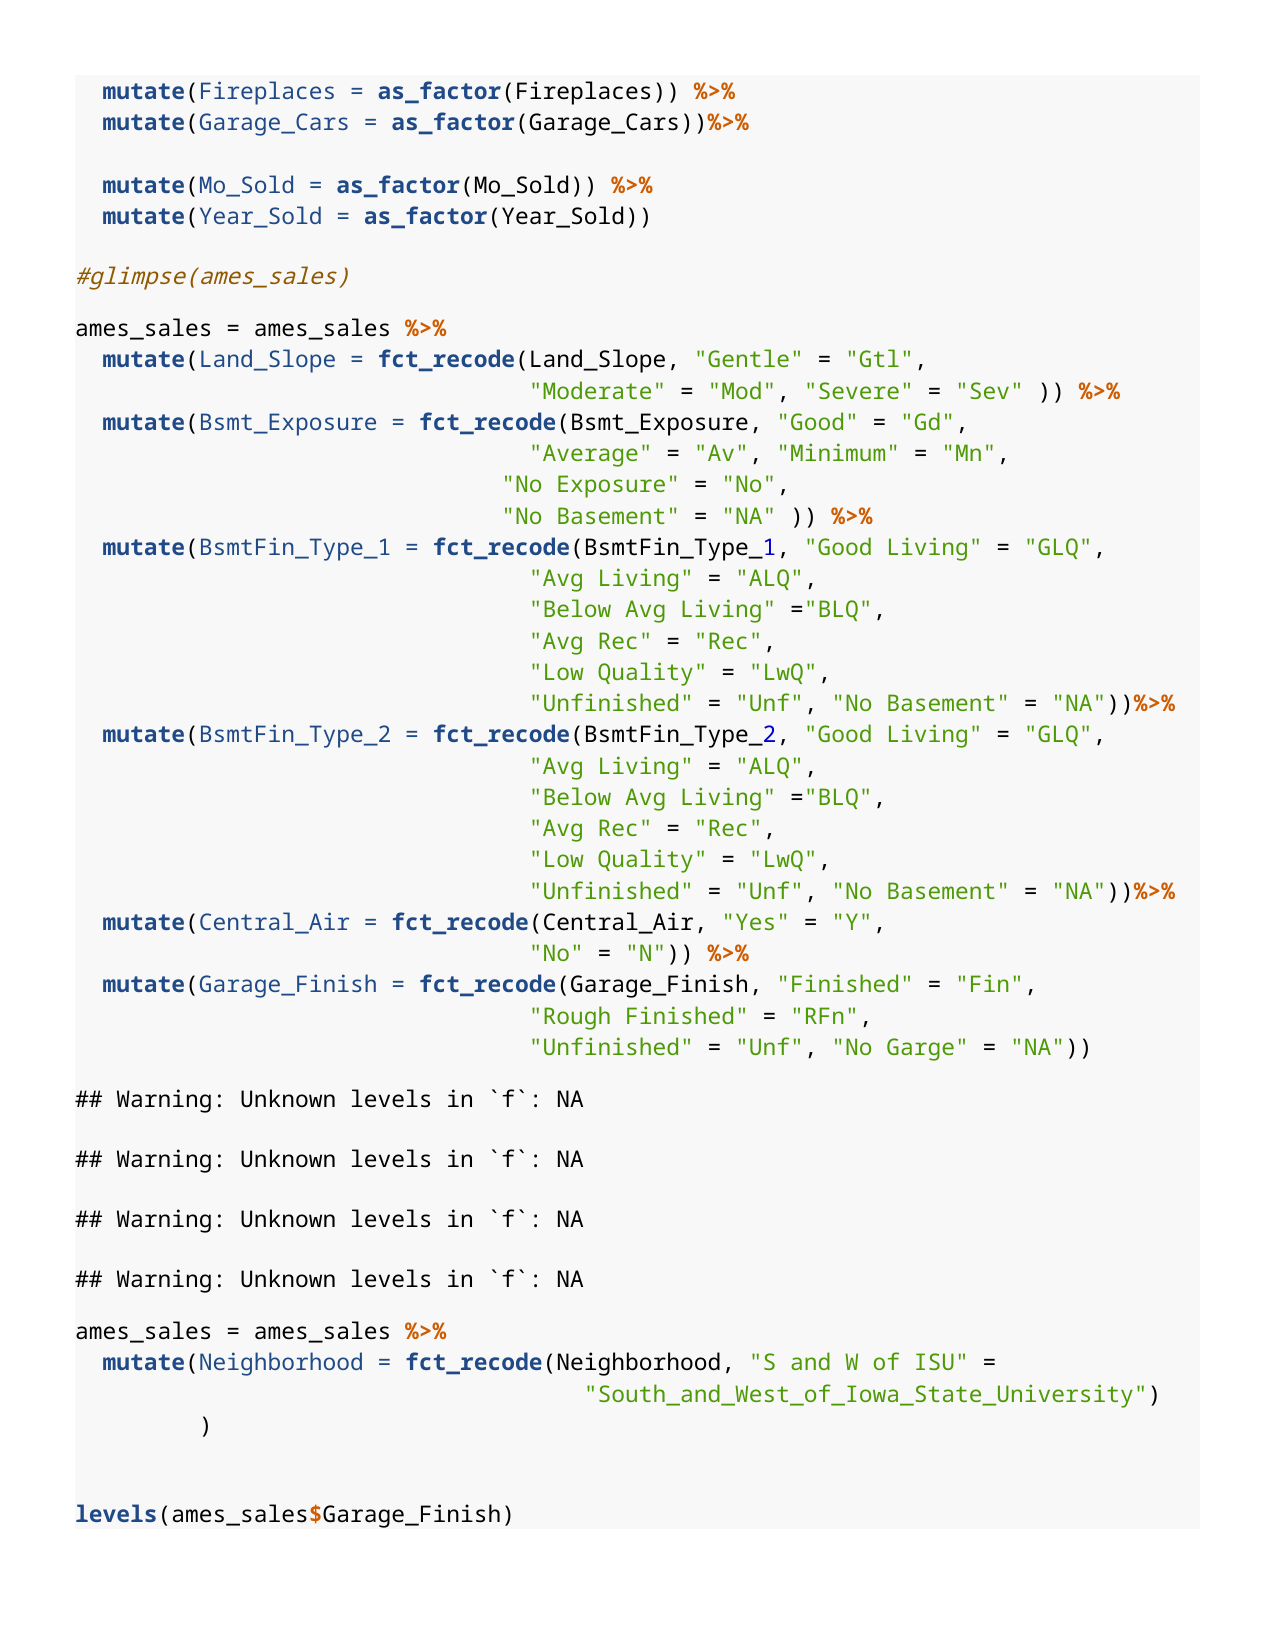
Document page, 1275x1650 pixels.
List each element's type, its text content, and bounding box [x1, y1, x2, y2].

text ## Warning: Unknown levels in `f`: NA ## Warning: Unknown levels in `f`: NA ## Warning: Unknown levels in `f`: NA ## Warning: Unknown levels in `f`: NA [75, 1083, 1200, 1294]
text ames_sales = ames_sales %>% mutate(Neighborhood = fct_recode(Neighborhood, "S and W of ISU" = "South_and_West_of_Iowa_State_University") ) levels(ames_sales$Garage_Finish) [75, 1315, 1200, 1529]
text ames_sales = ames_sales %>% mutate(Land_Slope = fct_recode(Land_Slope, "Gentle" = "Gtl", "Moderate" = "Mod", "Severe" = "Sev" )) %>% mutate(Bsmt_Exposure = fct_recode(Bsmt_Exposure, "Good" = "Gd", "Average" = "Av", "Minimum" = "Mn", "No Exposure" = "No", "No Basement" = "NA" )) %>% mutate(BsmtFin_Type_1 = fct_recode(BsmtFin_Type_1, "Good Living" = "GLQ", "Avg Living" = "ALQ", "Below Avg Living" ="BLQ", "Avg Rec" = "Rec", "Low Quality" = "LwQ", "Unfinished" = "Unf", "No Basement" = "NA"))%>% mutate(BsmtFin_Type_2 = fct_recode(BsmtFin_Type_2, "Good Living" = "GLQ", "Avg Living" = "ALQ", "Below Avg Living" ="BLQ", "Avg Rec" = "Rec", "Low Quality" = "LwQ", "Unfinished" = "Unf", "No Basement" = "NA"))%>% mutate(Central_Air = fct_recode(Central_Air, "Yes" = "Y", "No" = "N")) %>% mutate(Garage_Finish = fct_recode(Garage_Finish, "Finished" = "Fin", "Rough Finished" = "RFn", "Unfinished" = "Unf", "No Garge" = "NA")) [75, 312, 1200, 1062]
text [75, 75, 1200, 291]
